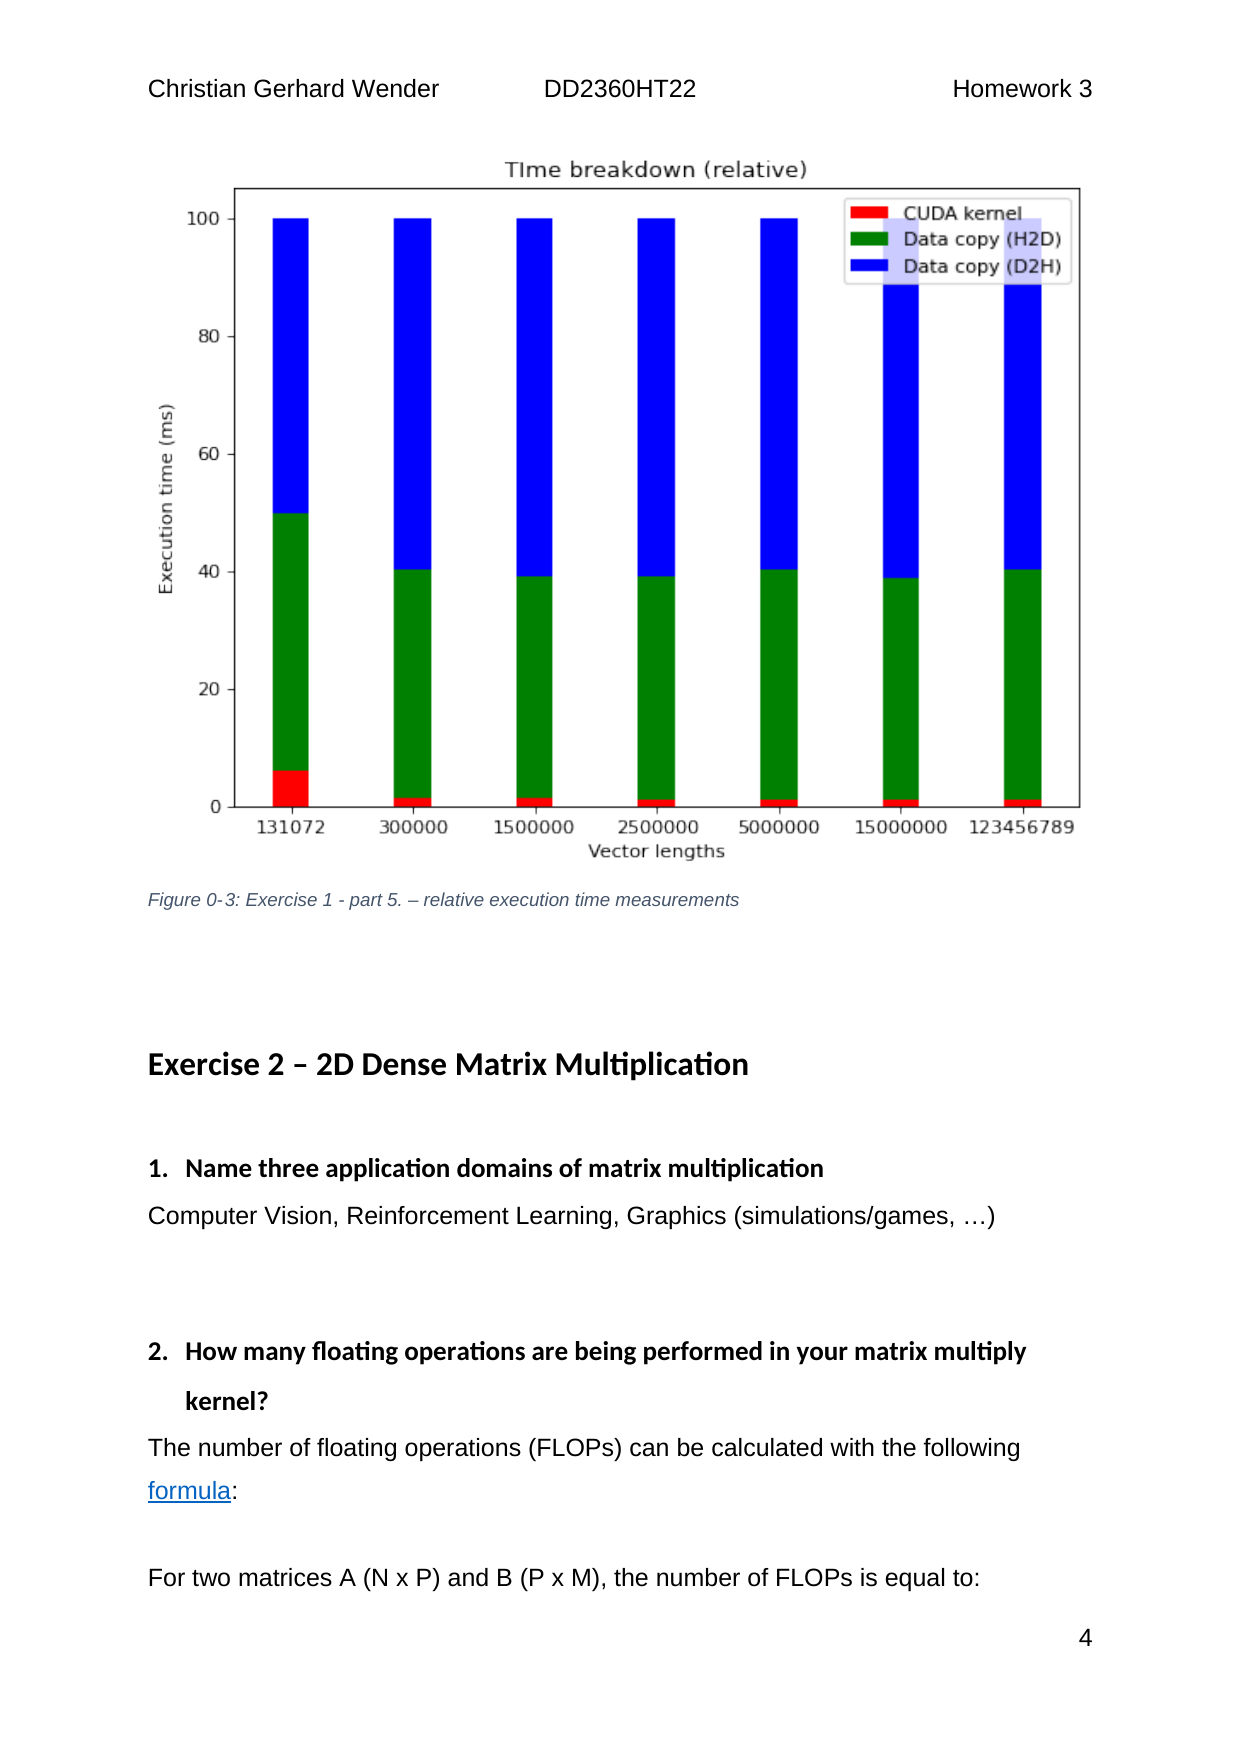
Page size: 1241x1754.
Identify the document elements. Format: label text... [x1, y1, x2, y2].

text Figure 0-3: Exercise 1 - part 5. – relative execution time measurements [148, 889, 1093, 911]
subtitle Name three application domains of matrix multiplication [148, 1151, 1093, 1184]
subtitle Exercise 2 – 2D Dense Matrix Multiplication [148, 1043, 1093, 1083]
picture [147, 147, 1093, 875]
text The number of floating operations (FLOPs) can be calculated with the following formula: [148, 1433, 1093, 1505]
subtitle How many floating operations are being performed in your matrix multiply kernel? [148, 1334, 1093, 1417]
text Computer Vision, Reinforcement Learning, Graphics (simulations/games, …) [148, 1201, 1093, 1229]
text For two matrices A (N x P) and B (P x M), the number of FLOPs is equal to: [148, 1562, 1093, 1591]
